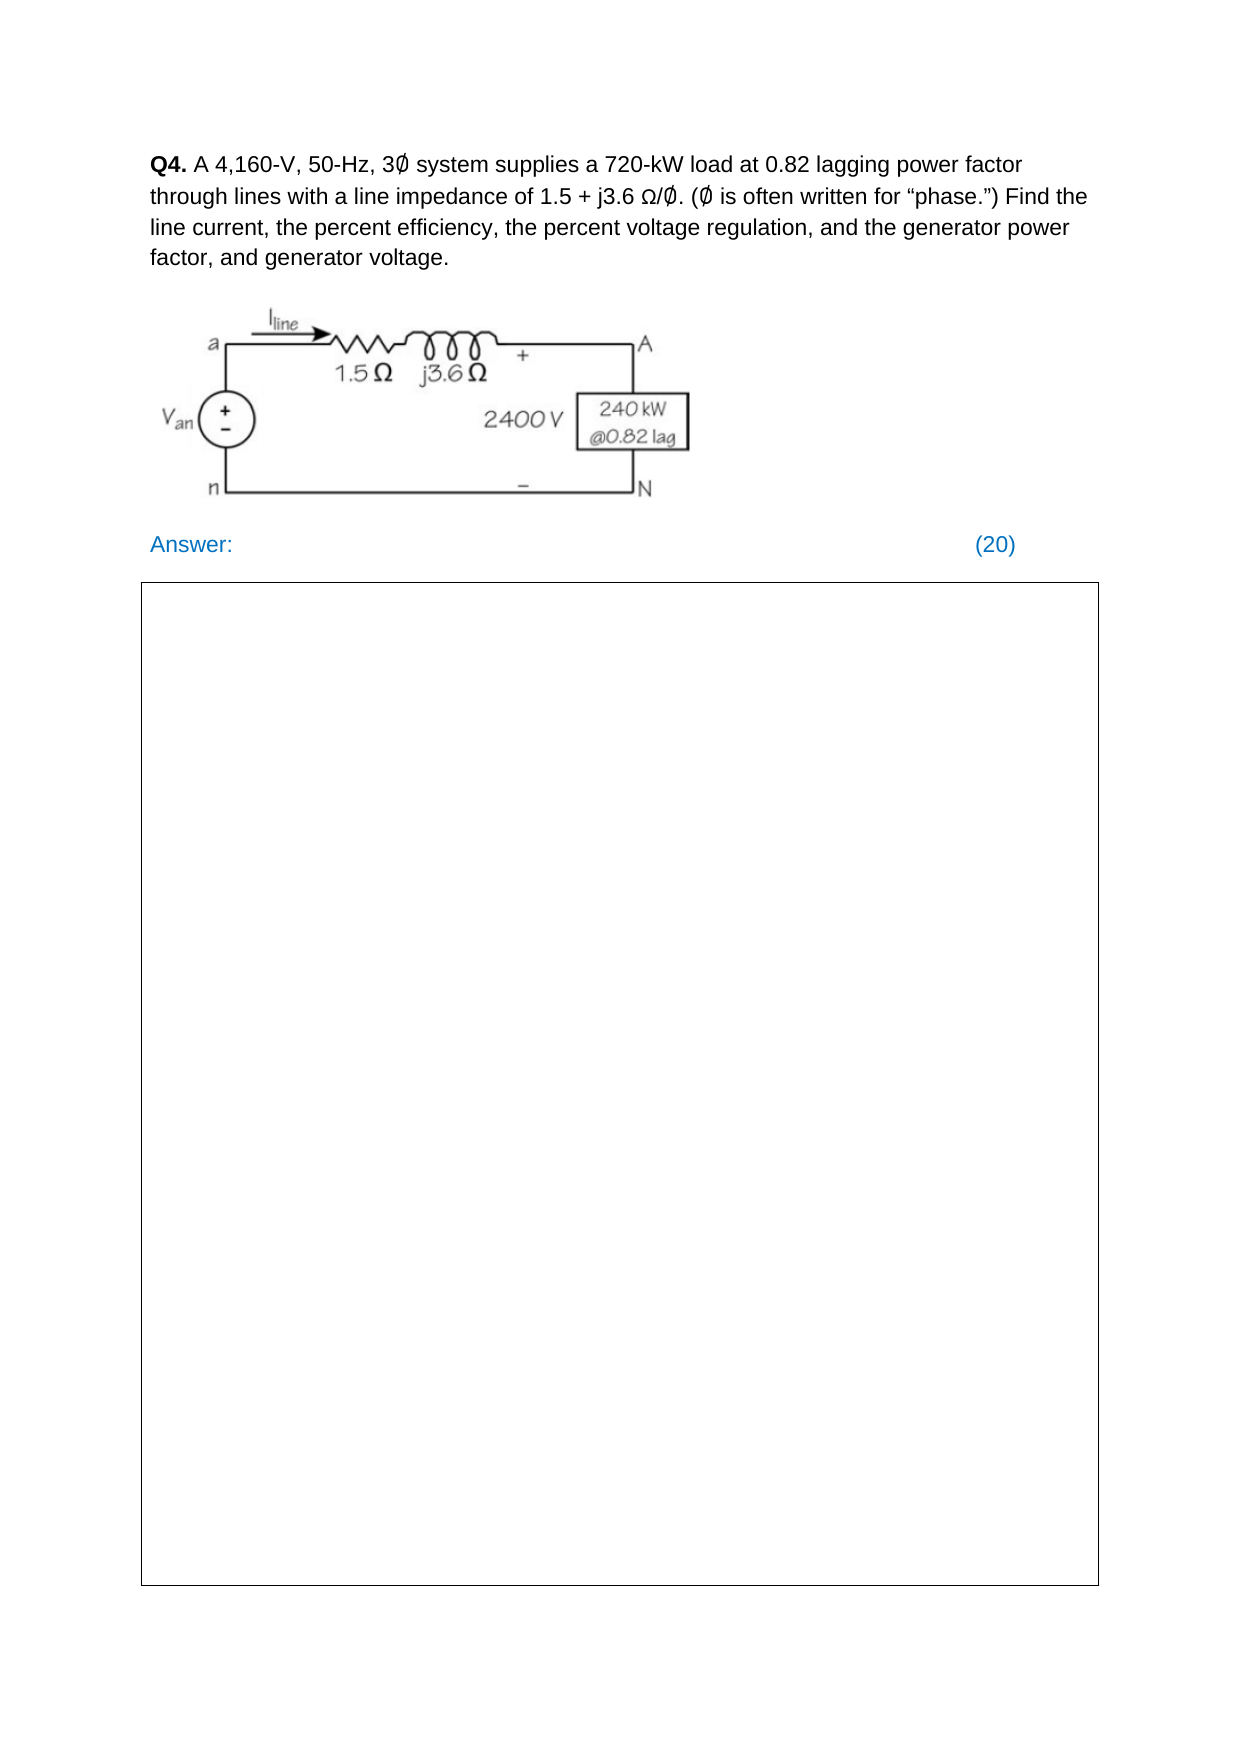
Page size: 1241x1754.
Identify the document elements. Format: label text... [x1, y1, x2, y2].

picture [150, 295, 702, 506]
text Q4. A 4,160-V, 50-Hz, 3∅ system supplies a 720-kW load at 0.82 lagging power factor through lines with a line impedance of 1.5 + j3.6 Ω/∅. (∅ is often written for “phase.”) Find the line current, the percent efficiency, the percent voltage regulation, and the generator power factor, and generator voltage. [150, 150, 1090, 271]
text Answer: (20) [150, 531, 1090, 557]
